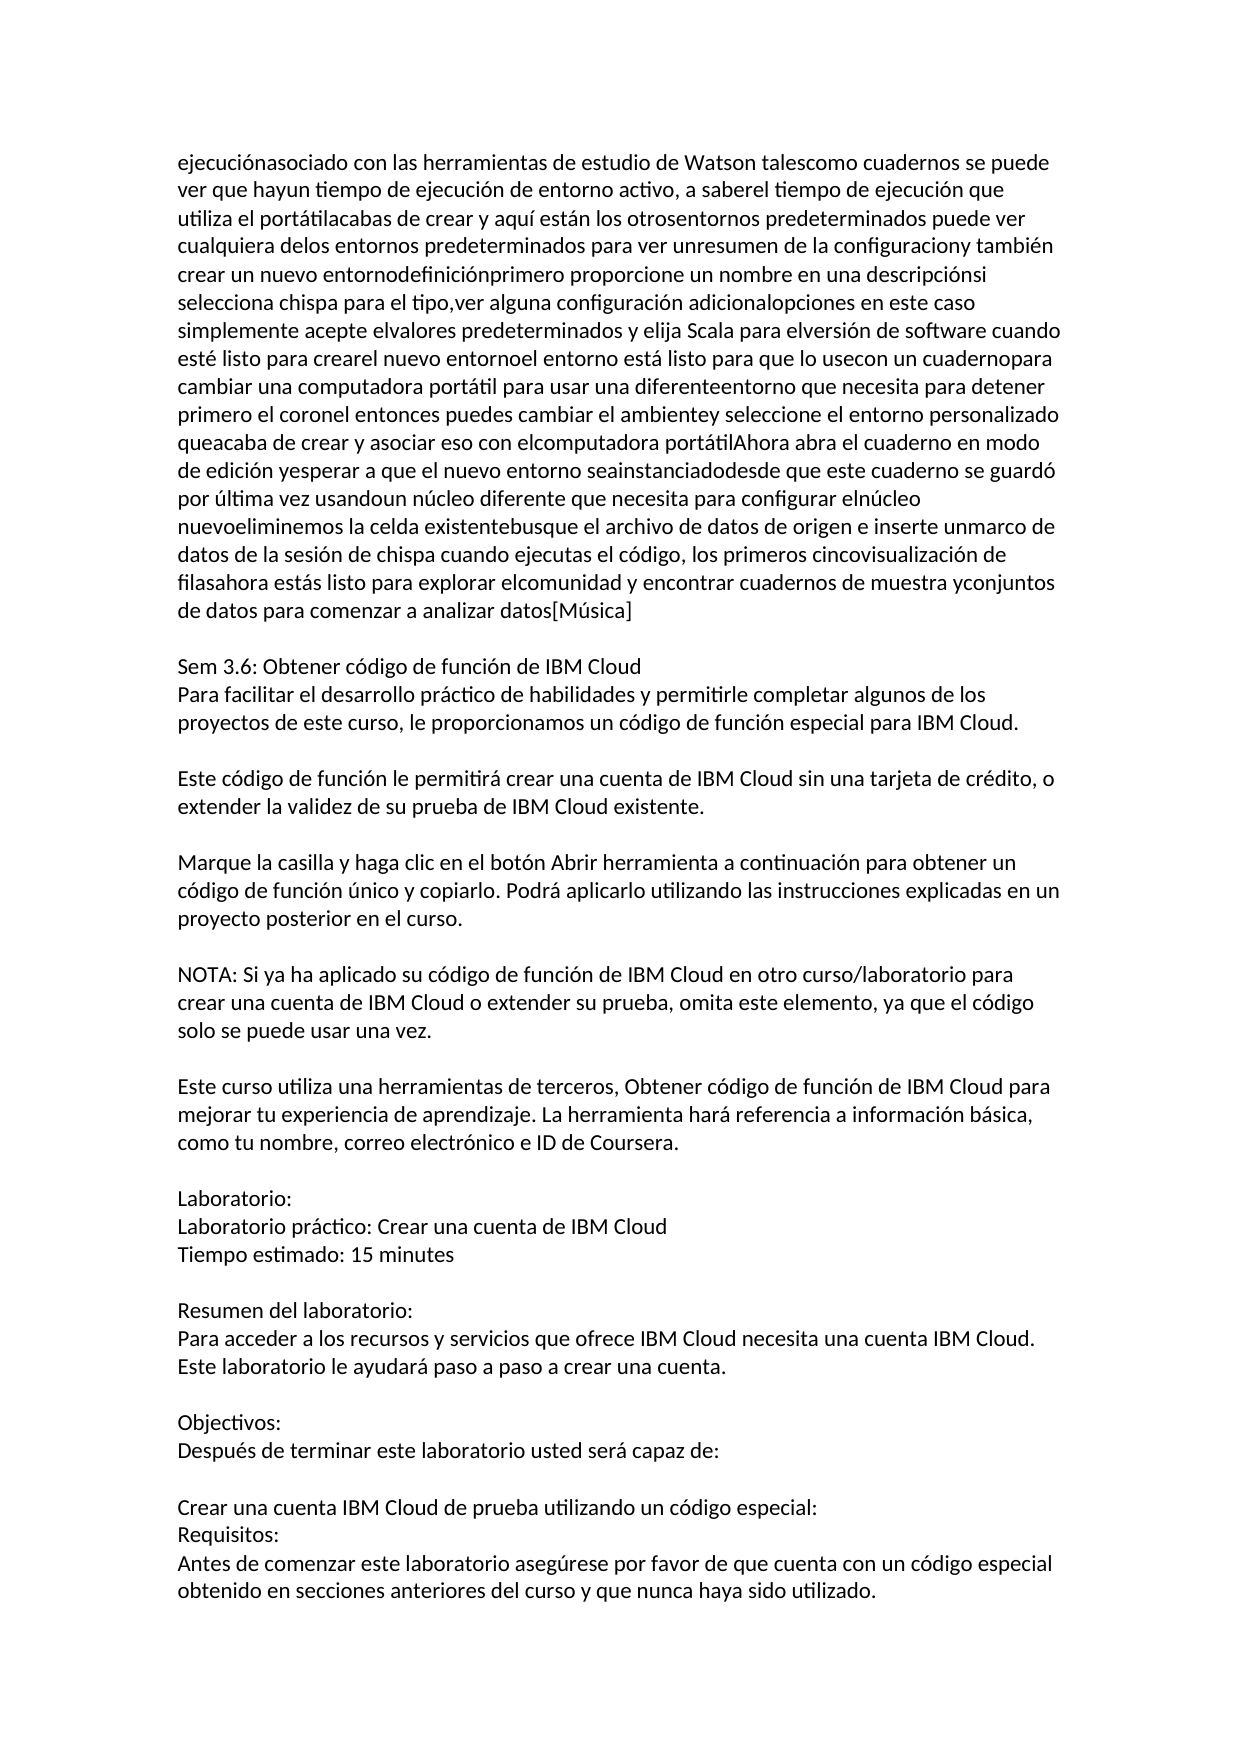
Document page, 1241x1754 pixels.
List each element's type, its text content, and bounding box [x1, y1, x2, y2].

text Después de terminar este laboratorio usted será capaz de: [177, 1437, 1063, 1464]
text Sem 3.6: Obtener código de función de IBM Cloud [177, 652, 1063, 680]
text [177, 148, 1063, 624]
text Resumen del laboratorio: [177, 1296, 1063, 1324]
text Objectivos: [177, 1408, 1063, 1437]
text Este código de función le permitirá crear una cuenta de IBM Cloud sin una tarjeta de crédito, o extender la validez de su prueba de IBM Cloud existente. [177, 764, 1063, 820]
text Crear una cuenta IBM Cloud de prueba utilizando un código especial: [177, 1493, 1063, 1521]
text Antes de comenzar este laboratorio asegúrese por favor de que cuenta con un código especial obtenido en secciones anteriores del curso y que nunca haya sido utilizado. [177, 1549, 1063, 1605]
text Este curso utiliza una herramientas de terceros, Obtener código de función de IBM Cloud para mejorar tu experiencia de aprendizaje. La herramienta hará referencia a información básica, como tu nombre, correo electrónico e ID de Coursera. [177, 1072, 1063, 1156]
text Tiempo estimado: 15 minutes [177, 1240, 1063, 1268]
text Marque la casilla y haga clic en el botón Abrir herramienta a continuación para obtener un código de función único y copiarlo. Podrá aplicarlo utilizando las instrucciones explicadas en un proyecto posterior en el curso. [177, 848, 1063, 932]
text Laboratorio práctico: Crear una cuenta de IBM Cloud [177, 1212, 1063, 1240]
text Laboratorio: [177, 1184, 1063, 1212]
text NOTA: Si ya ha aplicado su código de función de IBM Cloud en otro curso/laboratorio para crear una cuenta de IBM Cloud o extender su prueba, omita este elemento, ya que el código solo se puede usar una vez. [177, 960, 1063, 1044]
text Para acceder a los recursos y servicios que ofrece IBM Cloud necesita una cuenta IBM Cloud. Este laboratorio le ayudará paso a paso a crear una cuenta. [177, 1324, 1063, 1381]
text Requisitos: [177, 1521, 1063, 1549]
text Para facilitar el desarrollo práctico de habilidades y permitirle completar algunos de los proyectos de este curso, le proporcionamos un código de función especial para IBM Cloud. [177, 680, 1063, 736]
